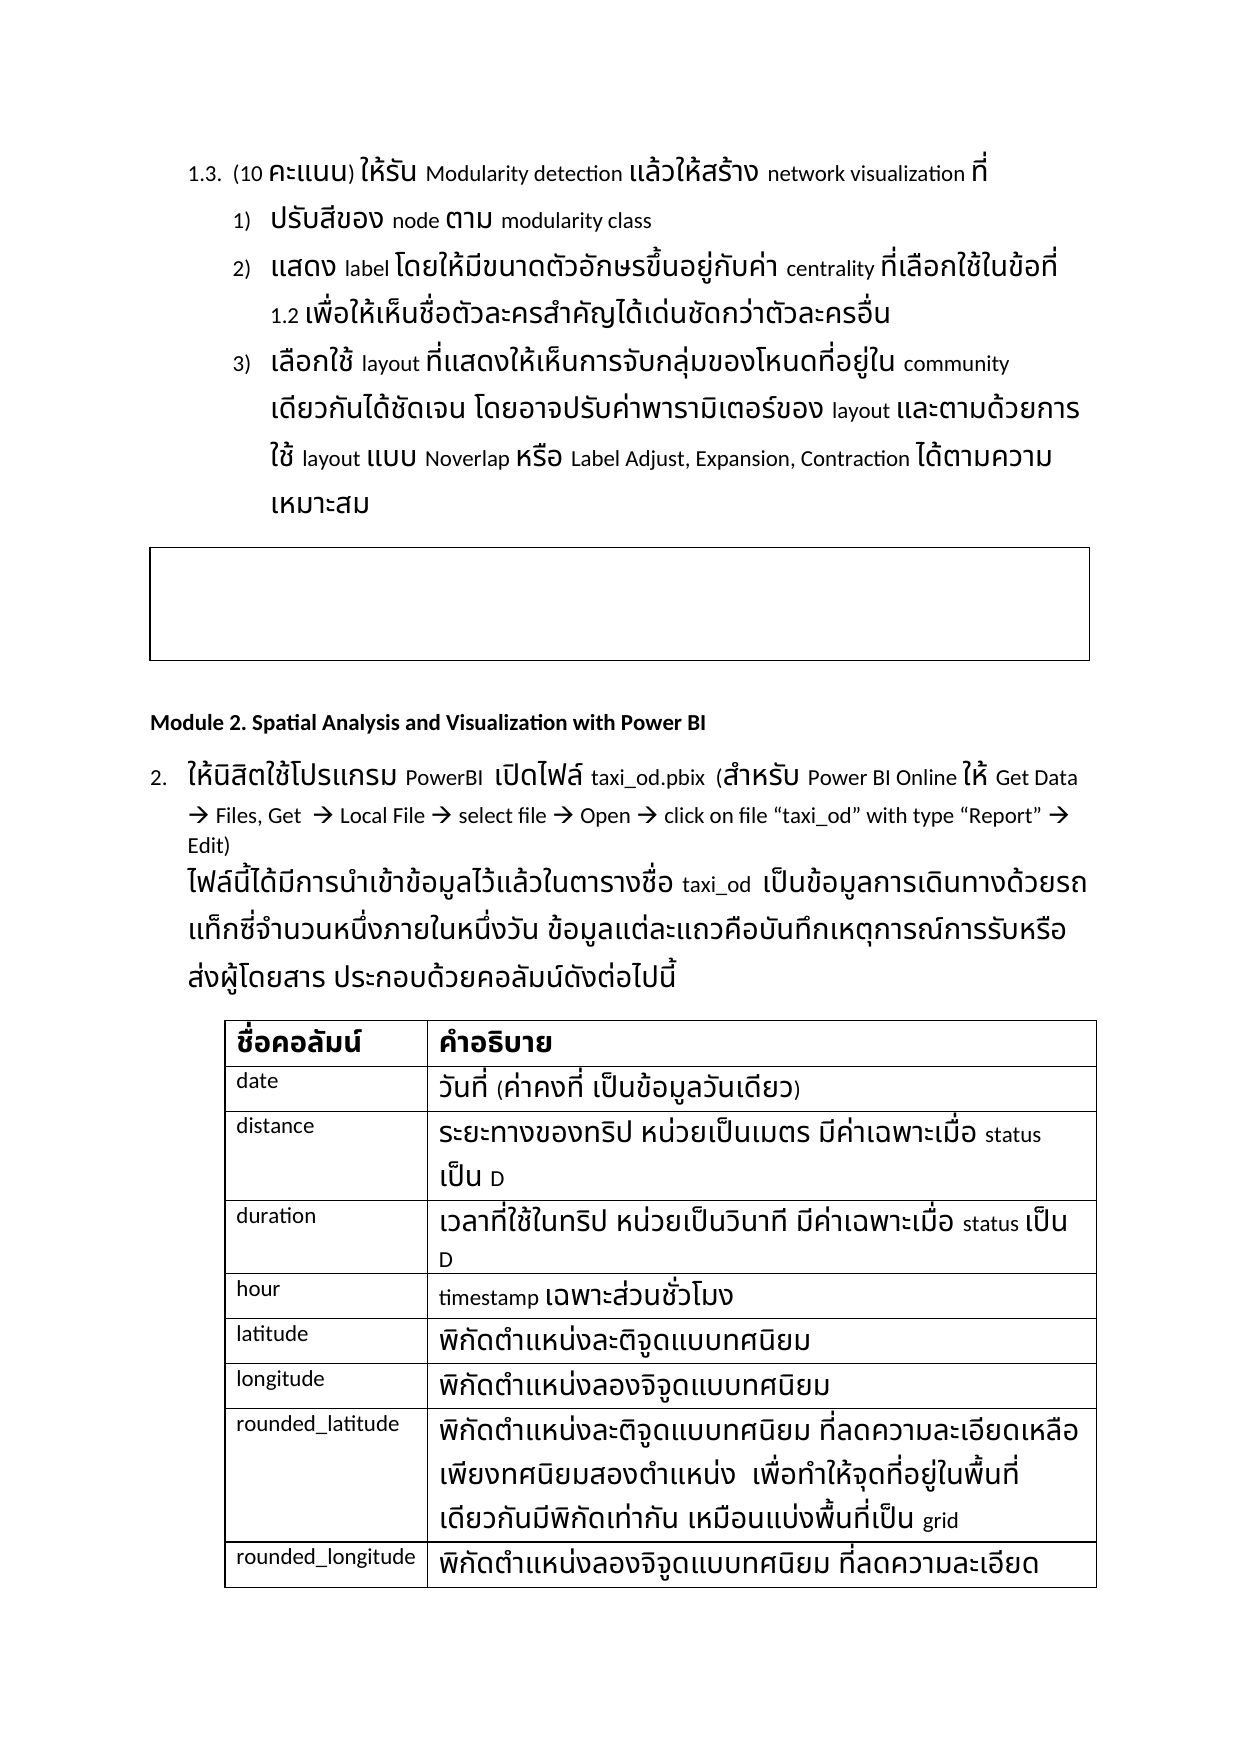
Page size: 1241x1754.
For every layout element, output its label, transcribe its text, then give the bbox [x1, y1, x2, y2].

table_cell พิกัดตำแหน่งละติจูดแบบทศนิยม ที่ลดความละเอียดเหลือเพียงทศนิยมสองตำแหน่ง เพื่อทำให้จุดที่อยู่ในพื้นที่เดียวกันมีพิกัดเท่ากัน เหมือนแบ่งพื้นที่เป็น grid [428, 1409, 1096, 1541]
table_cell latitude [226, 1319, 427, 1363]
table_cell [428, 1543, 1096, 1587]
list ให้นิสิตใช้โปรแกรม PowerBI เปิดไฟล์ taxi_od.pbix (สำหรับ Power BI Online ให้ Get Data Files, Get Local File select file Open click on file “taxi_od” with type “Report” Edit) [150, 754, 1090, 859]
list (10 คะแนน) ให้รัน Modularity detection แล้วให้สร้าง network visualization ที่ [187, 150, 1090, 194]
table_header ชื่อคอลัมน์ [226, 1021, 427, 1066]
table_cell duration [226, 1201, 427, 1273]
text Module 2. Spatial Analysis and Visualization with Power BI [150, 708, 1090, 736]
list แสดง label โดยให้มีขนาดตัวอักษรขึ้นอยู่กับค่า centrality ที่เลือกใช้ในข้อที่ 1.2 เพื่อให้เห็นชื่อตัวละครสำคัญได้เด่นชัดกว่าตัวละครอื่น [232, 245, 1090, 337]
table_cell timestamp เฉพาะส่วนชั่วโมง [428, 1274, 1096, 1318]
table_cell rounded_longitude [226, 1543, 427, 1587]
table_cell distance [226, 1112, 427, 1200]
table_cell วันที่ (ค่าคงที่ เป็นข้อมูลวันเดียว) [428, 1067, 1096, 1111]
table_header [151, 548, 1089, 660]
table_cell พิกัดตำแหน่งละติจูดแบบทศนิยม [428, 1319, 1096, 1363]
list ปรับสีของ node ตาม modularity class [232, 197, 1090, 242]
table_cell rounded_latitude [226, 1409, 427, 1541]
table_cell longitude [226, 1364, 427, 1408]
list ไฟล์นี้ได้มีการนำเข้าข้อมูลไว้แล้วในตารางชื่อ taxi_od เป็นข้อมูลการเดินทางด้วยรถแท็กซี่จำนวนหนึ่งภายในหนึ่งวัน ข้อมูลแต่ละแถวคือบันทึกเหตุการณ์การรับหรือส่งผู้โดยสาร ประกอบด้วยคอลัมน์ดังต่อไปนี้ [187, 861, 1090, 1000]
table_header คำอธิบาย [428, 1021, 1096, 1066]
list เลือกใช้ layout ที่แสดงให้เห็นการจับกลุ่มของโหนดที่อยู่ใน community เดียวกันได้ชัดเจน โดยอาจปรับค่าพารามิเตอร์ของ layout และตามด้วยการใช้ layout แบบ Noverlap หรือ Label Adjust, Expansion, Contraction ได้ตามความเหมาะสม [232, 340, 1090, 527]
table_cell พิกัดตำแหน่งลองจิจูดแบบทศนิยม [428, 1364, 1096, 1408]
table_cell ระยะทางของทริป หน่วยเป็นเมตร มีค่าเฉพาะเมื่อ status เป็น D [428, 1112, 1096, 1200]
table_cell เวลาที่ใช้ในทริป หน่วยเป็นวินาที มีค่าเฉพาะเมื่อ status เป็น D [428, 1201, 1096, 1273]
table_cell date [226, 1067, 427, 1111]
table_cell hour [226, 1274, 427, 1318]
